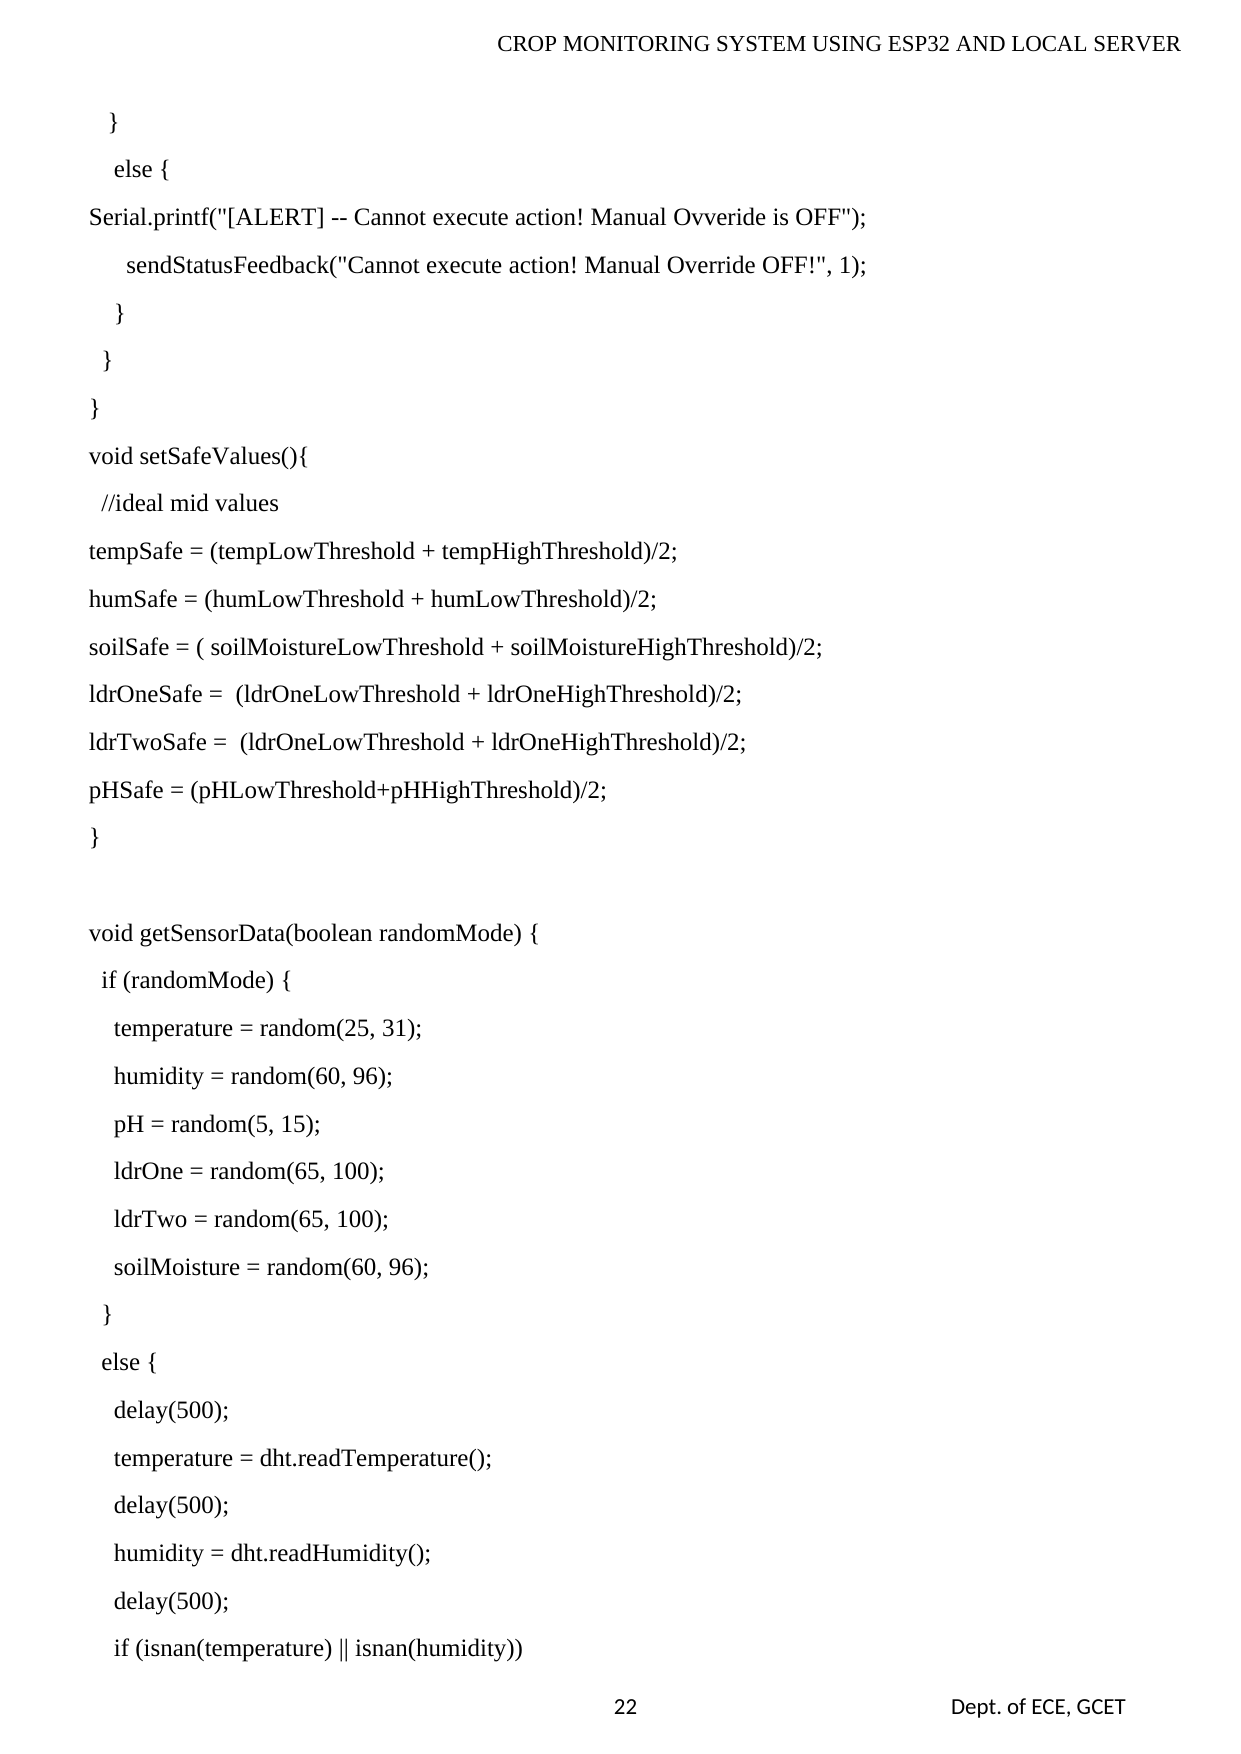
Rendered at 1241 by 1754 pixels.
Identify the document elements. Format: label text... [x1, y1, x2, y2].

text ldrOne = random(65, 100); [89, 1156, 1181, 1185]
text void setSafeValues(){ [89, 441, 1181, 469]
text ldrTwoSafe = (ldrOneLowThreshold + ldrOneHighThreshold)/2; [89, 727, 1181, 756]
text pHSafe = (pHLowThreshold+pHHighThreshold)/2; [89, 775, 1181, 803]
text temperature = dht.readTemperature(); [89, 1443, 1181, 1471]
text humidity = dht.readHumidity(); [89, 1538, 1181, 1567]
text pH = random(5, 15); [89, 1109, 1181, 1137]
text soilSafe = ( soilMoistureLowThreshold + soilMoistureHighThreshold)/2; [89, 632, 1181, 660]
text ldrOneSafe = (ldrOneLowThreshold + ldrOneHighThreshold)/2; [89, 679, 1181, 708]
text temperature = random(25, 31); [89, 1013, 1181, 1042]
text else { [89, 154, 1181, 183]
text void getSensorData(boolean randomMode) { [89, 918, 1181, 947]
text //ideal mid values [89, 488, 1181, 517]
text delay(500); [89, 1490, 1181, 1519]
text humSafe = (humLowThreshold + humLowThreshold)/2; [89, 584, 1181, 613]
text if (isnan(temperature) || isnan(humidity)) [89, 1633, 1181, 1662]
text } [89, 822, 1181, 851]
text else { [89, 1347, 1181, 1376]
text } [89, 393, 1181, 422]
text } [89, 107, 1181, 136]
text delay(500); [89, 1586, 1181, 1614]
text } [89, 298, 1181, 326]
text } [89, 345, 1181, 374]
text if (randomMode) { [89, 966, 1181, 994]
text delay(500); [89, 1395, 1181, 1424]
text Serial.printf("[ALERT] -- Cannot execute action! Manual Ovveride is OFF"); [89, 202, 1181, 231]
text soilMoisture = random(60, 96); [89, 1252, 1181, 1281]
text ldrTwo = random(65, 100); [89, 1204, 1181, 1233]
text tempSafe = (tempLowThreshold + tempHighThreshold)/2; [89, 536, 1181, 565]
text humidity = random(60, 96); [89, 1061, 1181, 1090]
text sendStatusFeedback("Cannot execute action! Manual Override OFF!", 1); [89, 250, 1181, 279]
text } [89, 1299, 1181, 1328]
